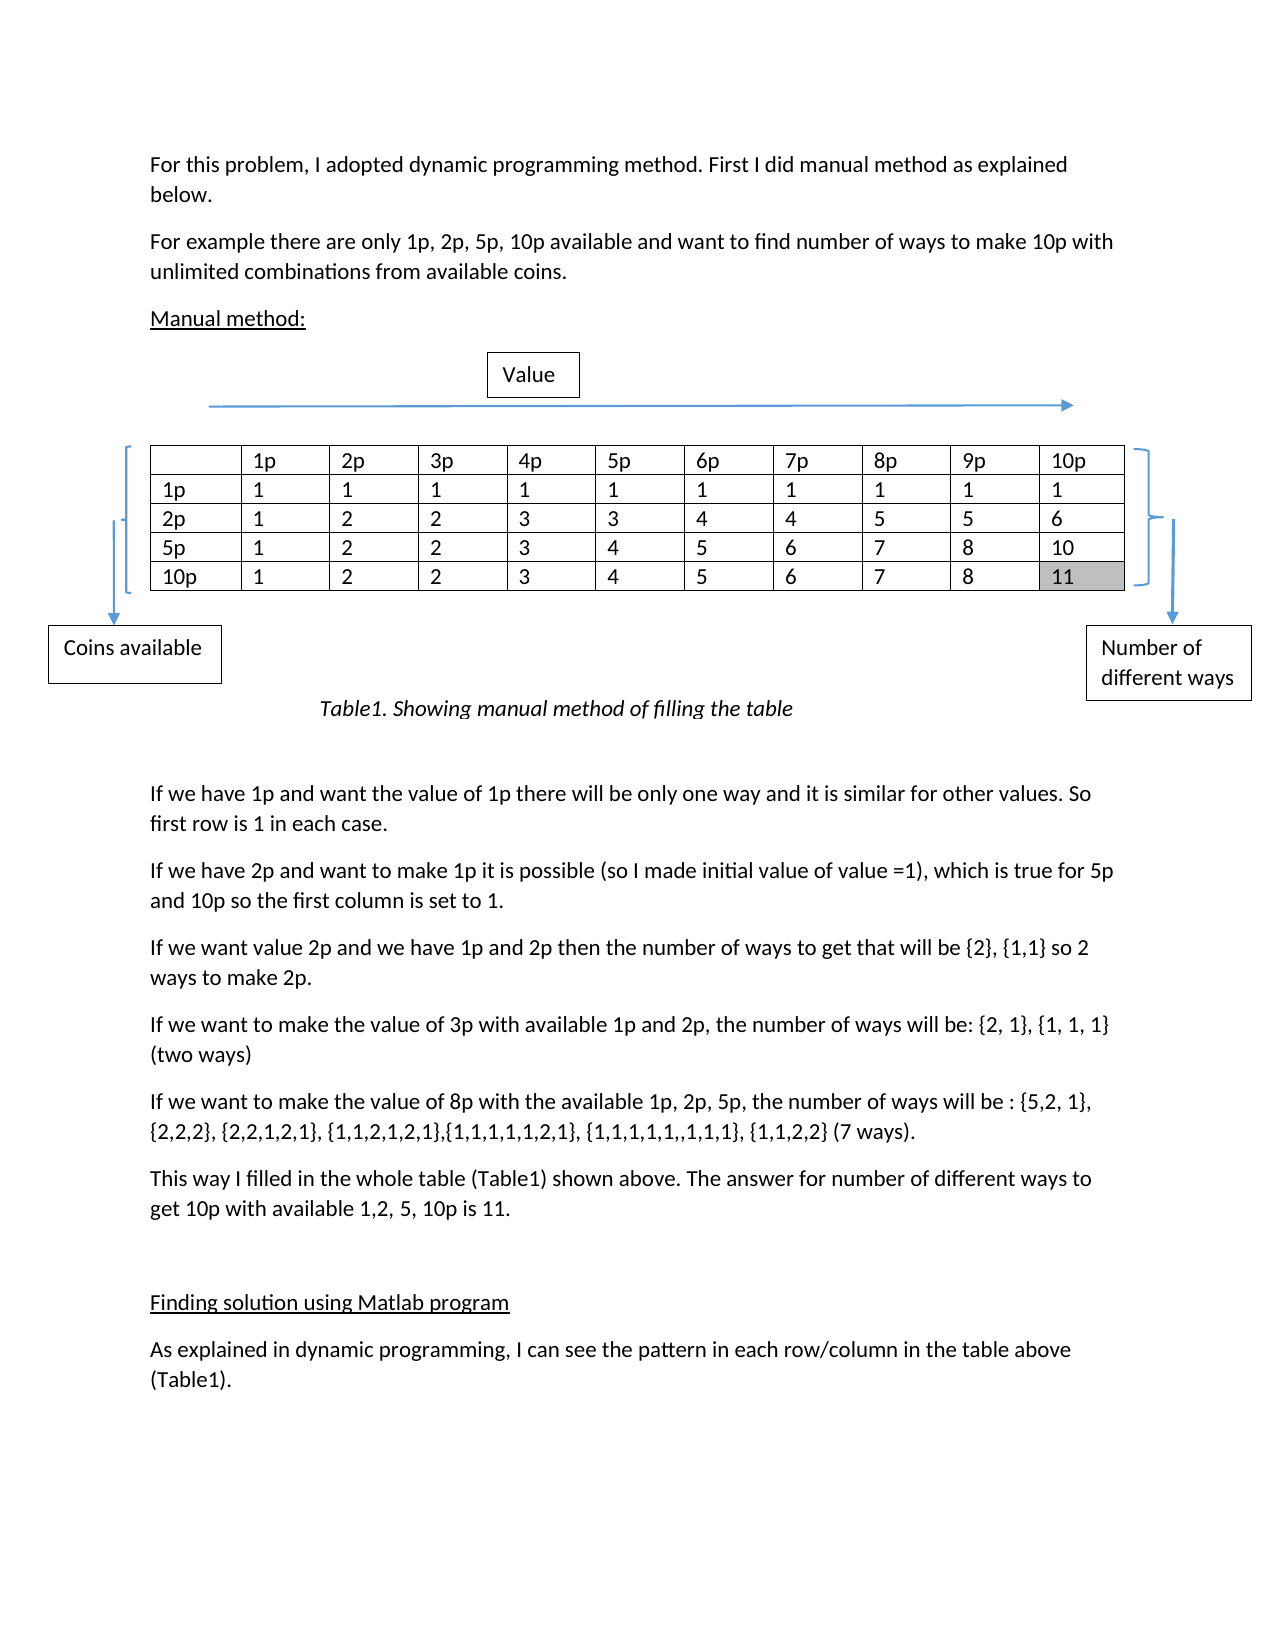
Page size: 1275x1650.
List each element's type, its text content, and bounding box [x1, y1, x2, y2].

table_header 5p [596, 446, 684, 474]
table_cell 3 [508, 562, 595, 590]
table_header 9p [951, 446, 1039, 474]
text Finding solution using Matlab program [150, 1288, 1125, 1316]
table_cell 5 [685, 533, 773, 561]
text If we have 1p and want the value of 1p there will be only one way and it is similar for other values. So first row is 1 in each case. [150, 779, 1125, 837]
table_cell 1 [242, 475, 329, 503]
table_cell 1 [242, 504, 329, 532]
table_cell 2 [330, 504, 418, 532]
table_header 2p [330, 446, 418, 474]
table_cell 5p [151, 533, 241, 561]
table_cell 1 [1040, 475, 1124, 503]
table_cell 4 [685, 504, 773, 532]
table_cell 1 [596, 475, 684, 503]
table_cell 3 [508, 533, 595, 561]
table_cell 3 [508, 504, 595, 532]
table_cell 2 [419, 504, 507, 532]
table_header 6p [685, 446, 773, 474]
table_cell 5 [863, 504, 950, 532]
table_cell 1p [151, 475, 241, 503]
table_cell 5 [685, 562, 773, 590]
table_cell 7 [863, 562, 950, 590]
table_cell 2p [151, 504, 241, 532]
text If we have 2p and want to make 1p it is possible (so I made initial value of value =1), which is true for 5p and 10p so the first column is set to 1. [150, 856, 1125, 914]
table_cell 8 [951, 562, 1039, 590]
table_cell 3 [596, 504, 684, 532]
table_cell 4 [596, 562, 684, 590]
text For this problem, I adopted dynamic programming method. First I did manual method as explained below. [150, 150, 1125, 208]
table_cell 1 [508, 475, 595, 503]
table_cell 5 [951, 504, 1039, 532]
table_cell 2 [419, 533, 507, 561]
table_cell 8 [951, 533, 1039, 561]
table_cell 1 [419, 475, 507, 503]
text For example there are only 1p, 2p, 5p, 10p available and want to find number of ways to make 10p with unlimited combinations from available coins. [150, 227, 1125, 285]
table_header 8p [863, 446, 950, 474]
table_header 7p [774, 446, 862, 474]
table_cell 1 [951, 475, 1039, 503]
text If we want to make the value of 3p with available 1p and 2p, the number of ways will be: {2, 1}, {1, 1, 1} (two ways) [150, 1010, 1125, 1068]
table_cell 2 [419, 562, 507, 590]
table_cell 1 [863, 475, 950, 503]
text Manual method: [150, 304, 1125, 332]
table_header 4p [508, 446, 595, 474]
table_cell 10 [1040, 533, 1124, 561]
table_cell 11 [1040, 562, 1124, 590]
table_cell 1 [242, 533, 329, 561]
text As explained in dynamic programming, I can see the pattern in each row/column in the table above (Table1). [150, 1335, 1125, 1393]
table_cell 2 [330, 533, 418, 561]
table_cell 7 [863, 533, 950, 561]
table_header [151, 446, 241, 474]
table_header 3p [419, 446, 507, 474]
table_header 1p [242, 446, 329, 474]
text This way I filled in the whole table (Table1) shown above. The answer for number of different ways to get 10p with available 1,2, 5, 10p is 11. [150, 1164, 1125, 1222]
table_cell 1 [242, 562, 329, 590]
table_cell 1 [774, 475, 862, 503]
table_cell 6 [774, 562, 862, 590]
table_cell 10p [151, 562, 241, 590]
table_cell 2 [330, 562, 418, 590]
table_cell 6 [1040, 504, 1124, 532]
table_cell 6 [774, 533, 862, 561]
table_cell 4 [596, 533, 684, 561]
table_cell 1 [330, 475, 418, 503]
text If we want value 2p and we have 1p and 2p then the number of ways to get that will be {2}, {1,1} so 2 ways to make 2p. [150, 933, 1125, 991]
table_header 10p [1040, 446, 1124, 474]
table_cell 1 [685, 475, 773, 503]
table_cell 4 [774, 504, 862, 532]
text If we want to make the value of 8p with the available 1p, 2p, 5p, the number of ways will be : {5,2, 1}, {2,2,2}, {2,2,1,2,1}, {1,1,2,1,2,1},{1,1,1,1,1,2,1}, {1,1,1,1,1,,1,1,1}, {1,1,2,2} (7 ways). [150, 1087, 1125, 1145]
